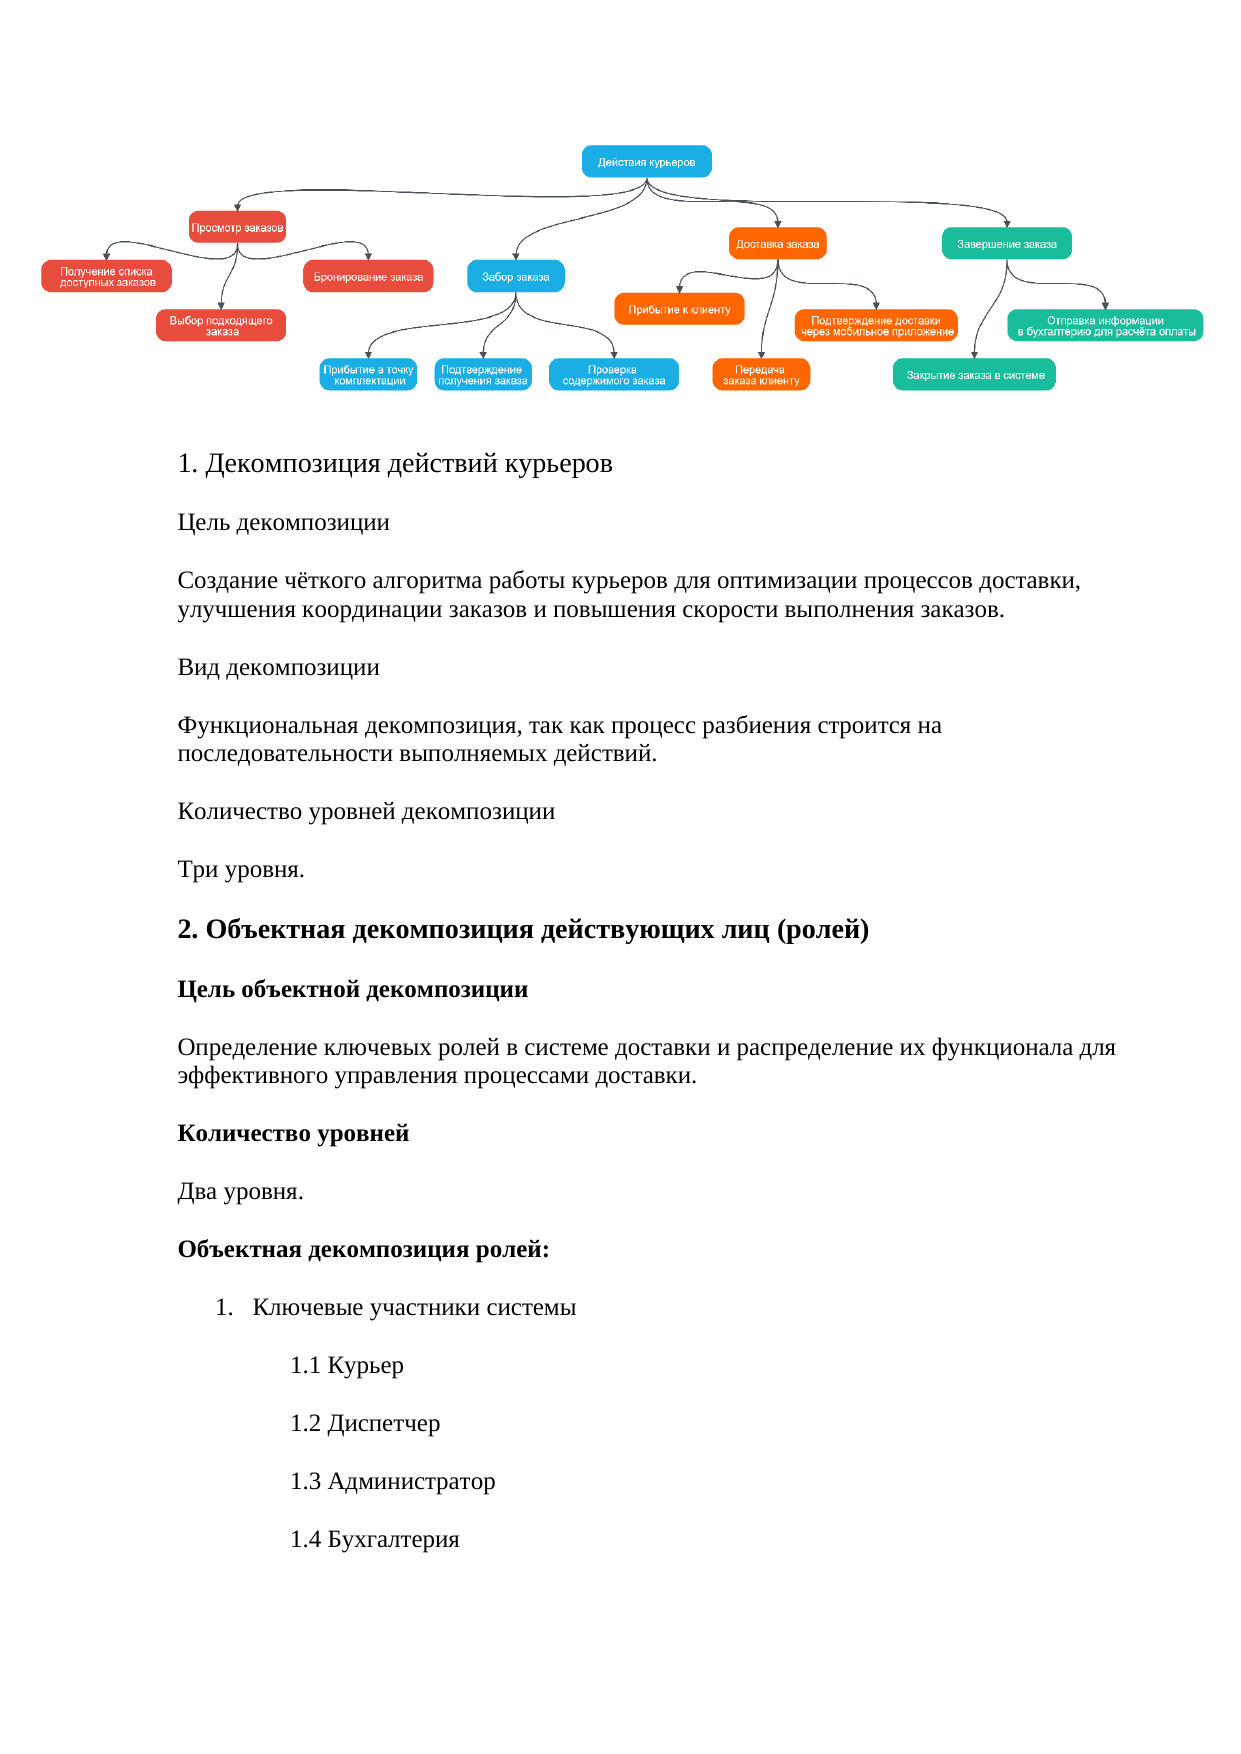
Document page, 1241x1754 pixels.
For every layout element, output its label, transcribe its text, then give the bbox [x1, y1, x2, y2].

picture [14, 118, 1230, 417]
subtitle Количество уровней [177, 1118, 1152, 1147]
text Количество уровней декомпозиции [177, 796, 1152, 825]
text Два уровня. [177, 1176, 1152, 1205]
subtitle Объектная декомпозиция ролей: [177, 1234, 1152, 1263]
text Цель декомпозиции [177, 507, 1152, 536]
text Вид декомпозиции [177, 652, 1152, 681]
text 1. Декомпозиция действий курьеров [177, 446, 1152, 478]
text 1.1 Курьер [290, 1350, 1152, 1379]
text 1.4 Бухгалтерия [290, 1524, 1152, 1553]
text 1.3 Администратор [290, 1466, 1152, 1495]
list Ключевые участники системы [215, 1292, 1152, 1321]
text Три уровня. [177, 854, 1152, 883]
subtitle Цель объектной декомпозиции [177, 974, 1152, 1003]
text Создание чёткого алгоритма работы курьеров для оптимизации процессов доставки, улучшения координации заказов и повышения скорости выполнения заказов. [177, 565, 1152, 623]
text Функциональная декомпозиция, так как процесс разбиения строится на последовательности выполняемых действий. [177, 710, 1152, 767]
text 1.2 Диспетчер [290, 1408, 1152, 1437]
subtitle 2. Объектная декомпозиция действующих лиц (ролей) [177, 912, 1152, 945]
text Определение ключевых ролей в системе доставки и распределение их функционала для эффективного управления процессами доставки. [177, 1032, 1152, 1089]
